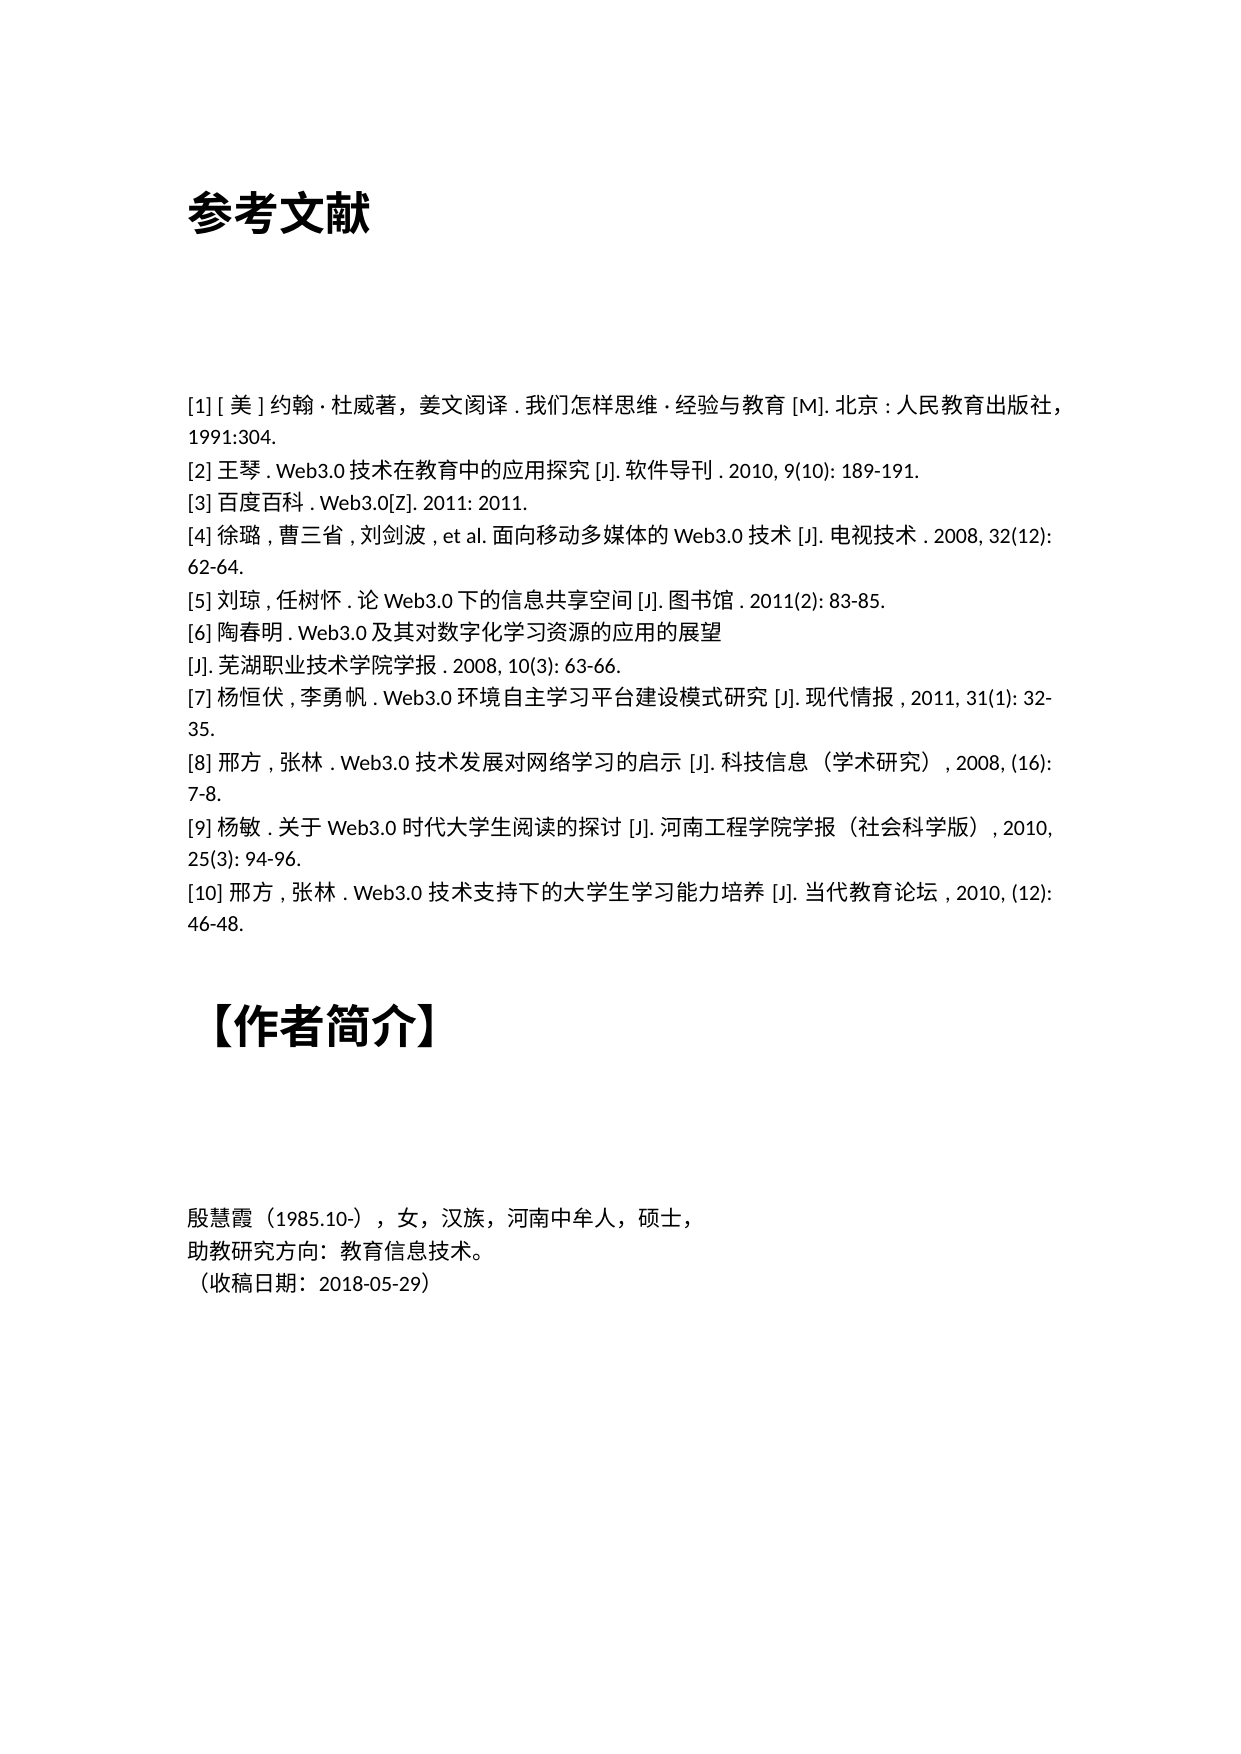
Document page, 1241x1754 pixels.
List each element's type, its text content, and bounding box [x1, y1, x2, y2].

text [J]. 芜湖职业技术学院学报 . 2008, 10(3): 63-66. [187, 647, 1053, 680]
subtitle 参考文献 [187, 162, 1053, 259]
text [1] [ 美 ] 约翰 · 杜威著，姜文阂译 . 我们怎样思维 · 经验与教育 [M]. 北京 : 人民教育出版社，1991:304. [187, 387, 1053, 452]
text [6] 陶春明 . Web3.0 及其对数字化学习资源的应用的展望 [187, 615, 1053, 647]
text [9] 杨敏 . 关于 Web3.0 时代大学生阅读的探讨 [J]. 河南工程学院学报（社会科学版）, 2010, 25(3): 94-96. [187, 810, 1053, 875]
text [3] 百度百科 . Web3.0[Z]. 2011: 2011. [187, 485, 1053, 517]
text [8] 邢方 , 张林 . Web3.0 技术发展对网络学习的启示 [J]. 科技信息（学术研究）, 2008, (16): 7-8. [187, 745, 1053, 810]
text 助教研究方向：教育信息技术。 [187, 1233, 1053, 1266]
subtitle 【作者简介】 [187, 975, 1053, 1073]
text [5] 刘琼 , 任树怀 . 论 Web3.0 下的信息共享空间 [J]. 图书馆 . 2011(2): 83-85. [187, 582, 1053, 615]
text 殷慧霞（1985.10-），女，汉族，河南中牟人，硕士， [187, 1201, 1053, 1233]
text （收稿日期：2018-05-29） [187, 1266, 1053, 1298]
text [2] 王琴 . Web3.0技术在教育中的应用探究 [J]. 软件导刊 . 2010, 9(10): 189-191. [187, 452, 1053, 485]
text [4] 徐璐 , 曹三省 , 刘剑波 , et al. 面向移动多媒体的Web3.0 技术 [J]. 电视技术 . 2008, 32(12): 62-64. [187, 517, 1053, 582]
text [10] 邢方 , 张林 . Web3.0 技术支持下的大学生学习能力培养 [J]. 当代教育论坛 , 2010, (12): 46-48. [187, 875, 1053, 940]
text [7] 杨恒伏 , 李勇帆 . Web3.0 环境自主学习平台建设模式研究 [J]. 现代情报 , 2011, 31(1): 32-35. [187, 680, 1053, 745]
